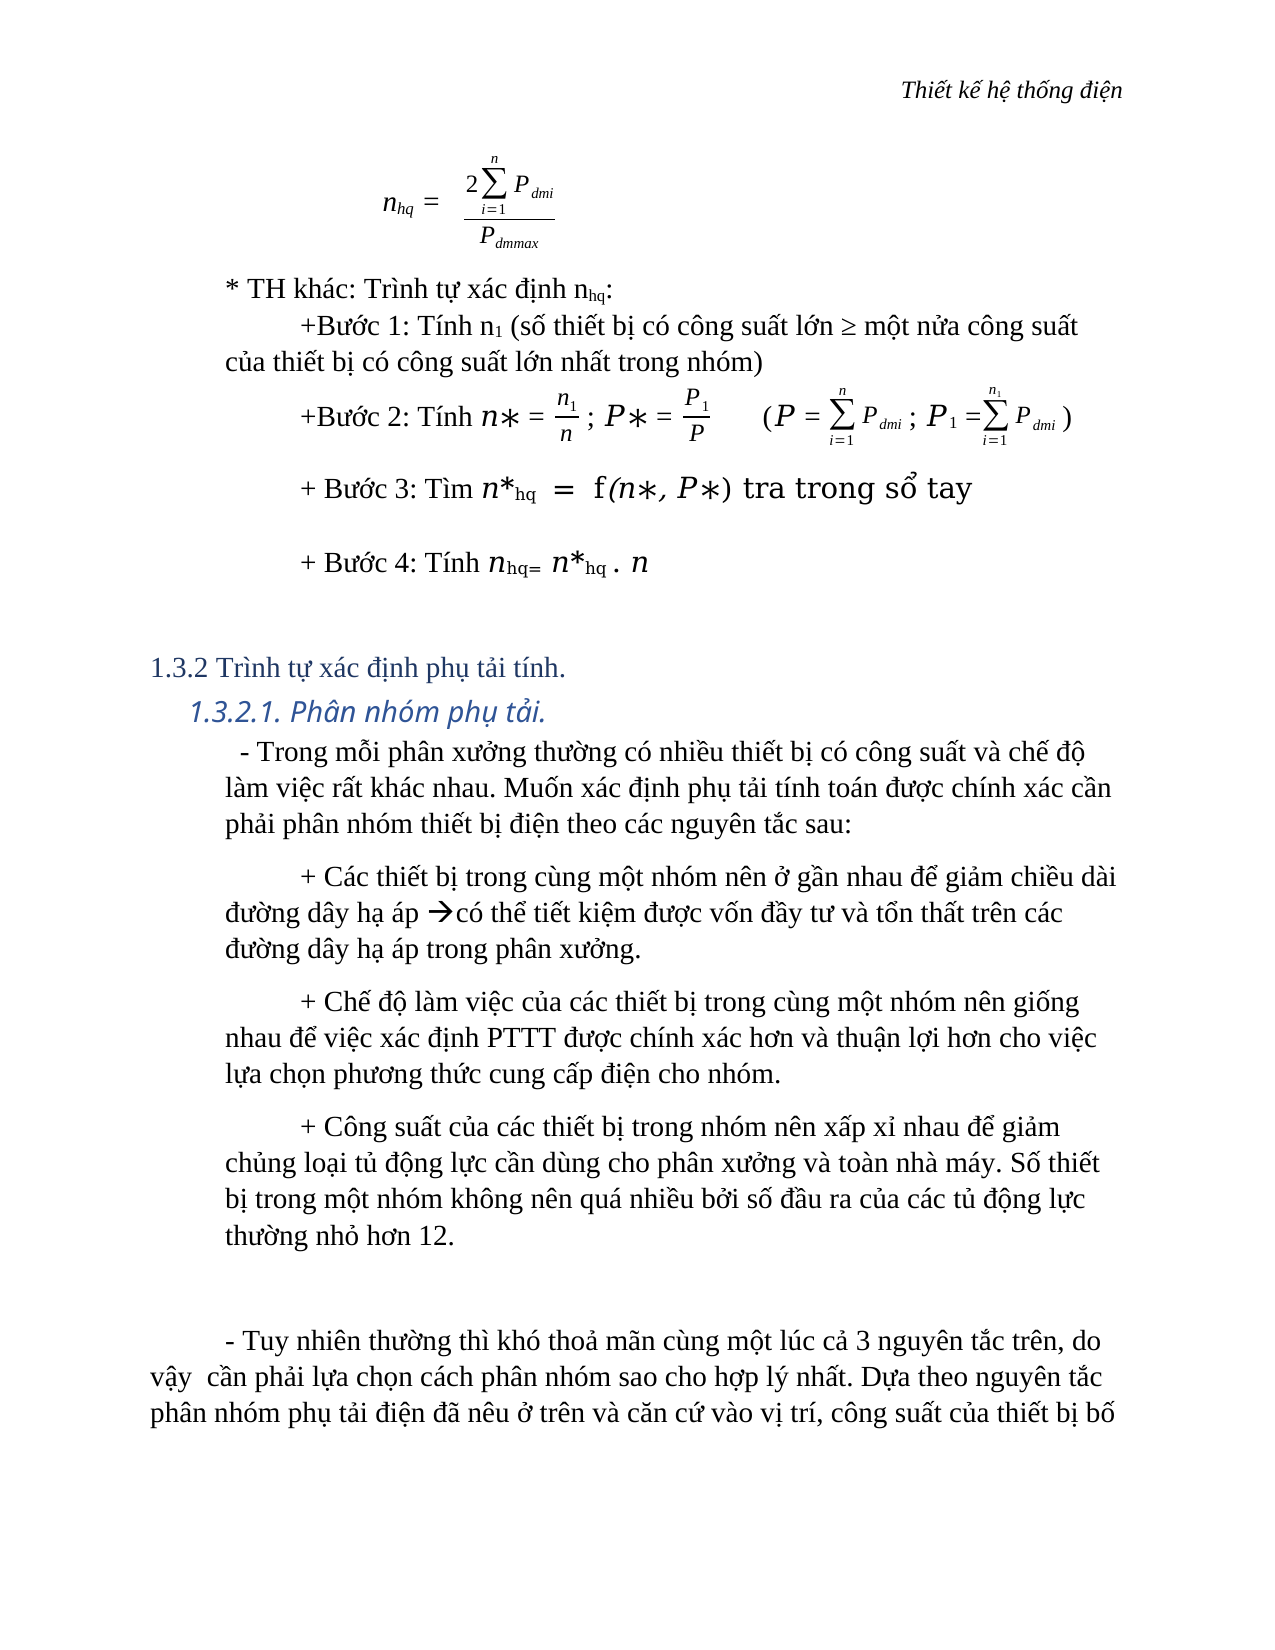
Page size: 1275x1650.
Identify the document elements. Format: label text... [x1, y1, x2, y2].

text nhq = [225, 150, 1125, 252]
text + Chế độ làm việc của các thiết bị trong cùng một nhóm nên giống nhau để việc xác định PTTT được chính xác hơn và thuận lợi hơn cho việc lựa chọn phương thức cung cấp điện cho nhóm. [225, 984, 1125, 1090]
text + Công suất của các thiết bị trong nhóm nên xấp xỉ nhau để giảm chủng loại tủ động lực cần dùng cho phân xưởng và toàn nhà máy. Số thiết bị trong một nhóm không nên quá nhiều bởi số đầu ra của các tủ động lực thường nhỏ hơn 12. [225, 1109, 1125, 1251]
subtitle 1.3.2 Trình tự xác định phụ tải tính. [150, 651, 1125, 684]
subtitle 1.3.2.1. Phân nhóm phụ tải. [150, 691, 1125, 731]
text * TH khác: Trình tự xác định nhq: +Bước 1: Tính n1 (số thiết bị có công suất lớn ≥ một nửa công suất của thiết bị có công suất lớn nhất trong nhóm) +Bước 2: Tính 𝑛∗ = ; 𝑃∗ = (𝑃 = ; 𝑃1 = ) [225, 272, 1125, 449]
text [150, 1323, 1125, 1429]
text + Các thiết bị trong cùng một nhóm nên ở gần nhau để giảm chiều dài đường dây hạ áp có thể tiết kiệm được vốn đầy tư và tổn thất trên các đường dây hạ áp trong phân xưởng. [225, 859, 1125, 965]
text + Bước 3: Tìm 𝑛*hq = f(𝑛∗, 𝑃∗) tra trong sổ tay + Bước 4: Tính 𝑛hq= 𝑛*hq . 𝑛 [300, 469, 1125, 578]
text - Trong mỗi phân xưởng thường có nhiều thiết bị có công suất và chế độ làm việc rất khác nhau. Muốn xác định phụ tải tính toán được chính xác cần phải phân nhóm thiết bị điện theo các nguyên tắc sau: [225, 734, 1125, 839]
